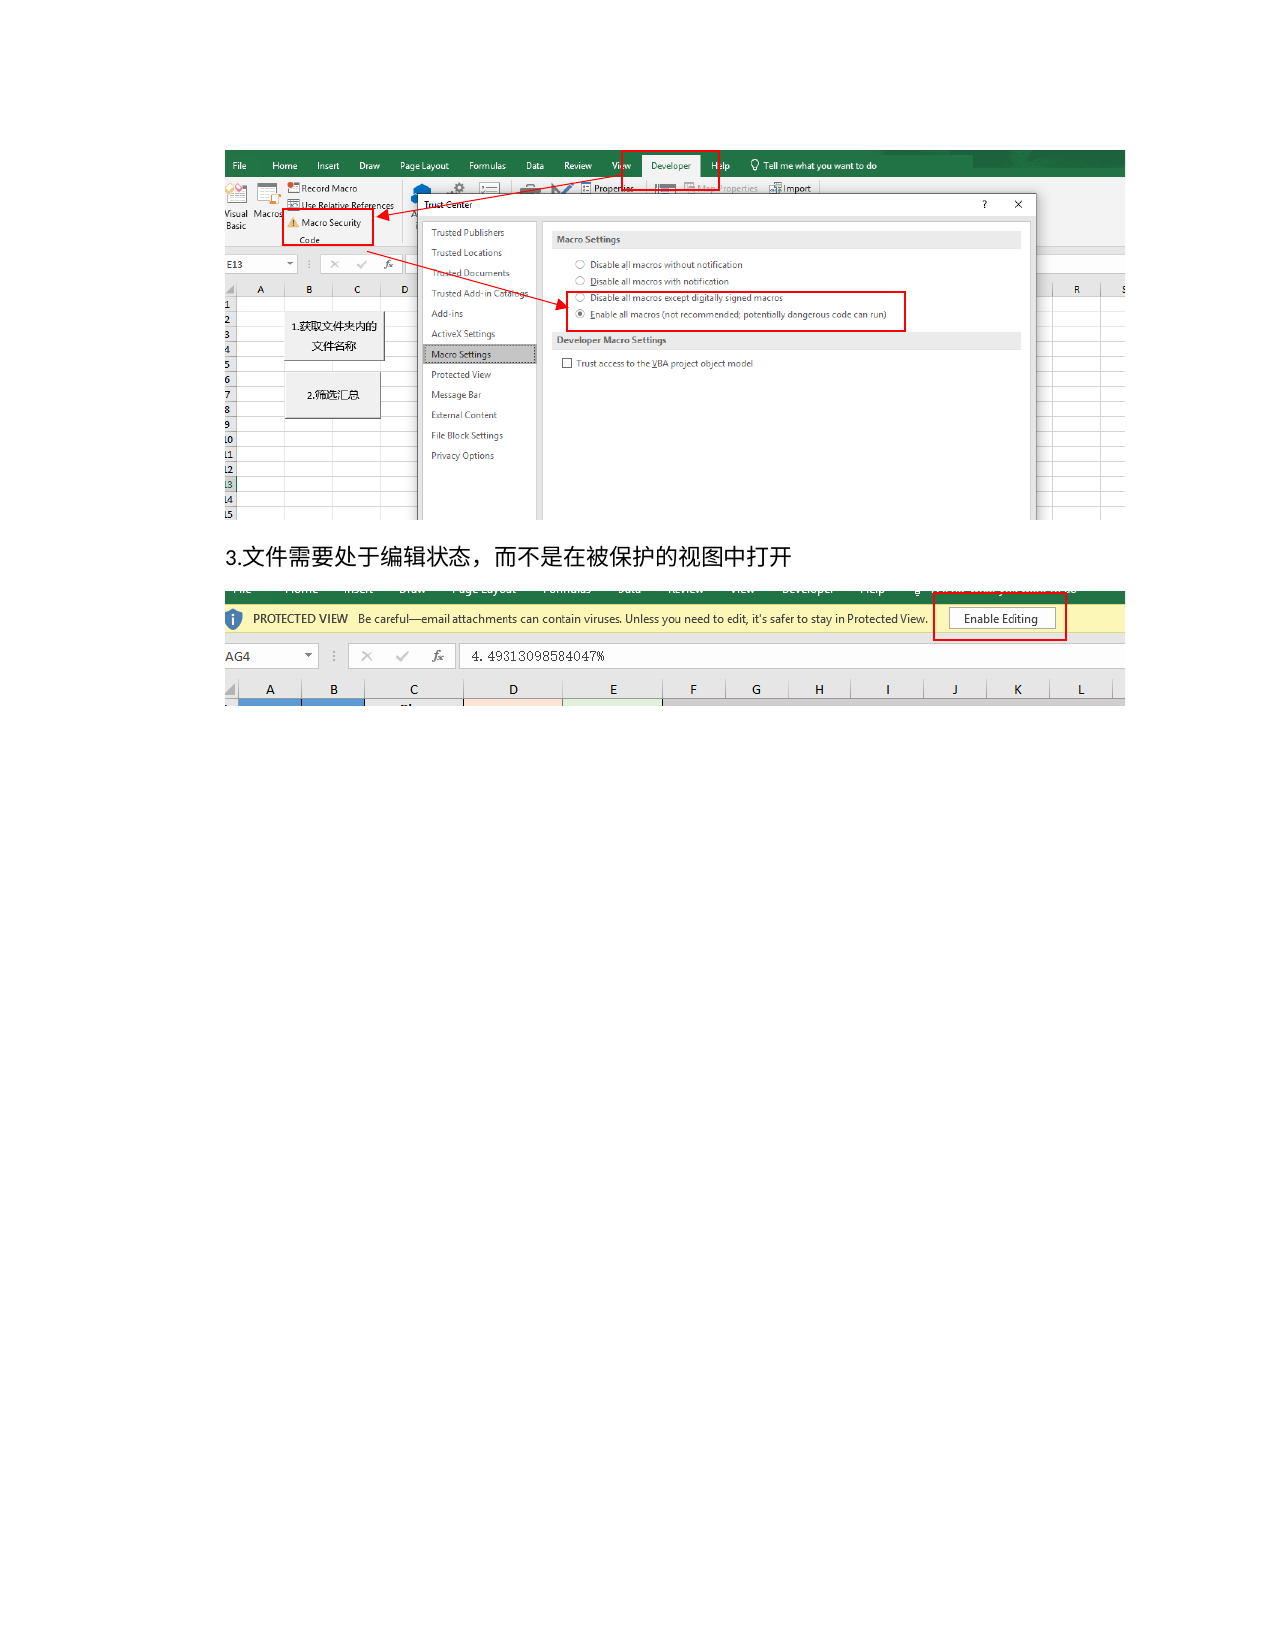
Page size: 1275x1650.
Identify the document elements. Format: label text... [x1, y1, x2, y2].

picture [225, 591, 1125, 706]
picture [623, 152, 718, 189]
text 3.文件需要处于编辑状态，而不是在被保护的视图中打开 [225, 539, 1087, 572]
picture [225, 150, 1125, 520]
